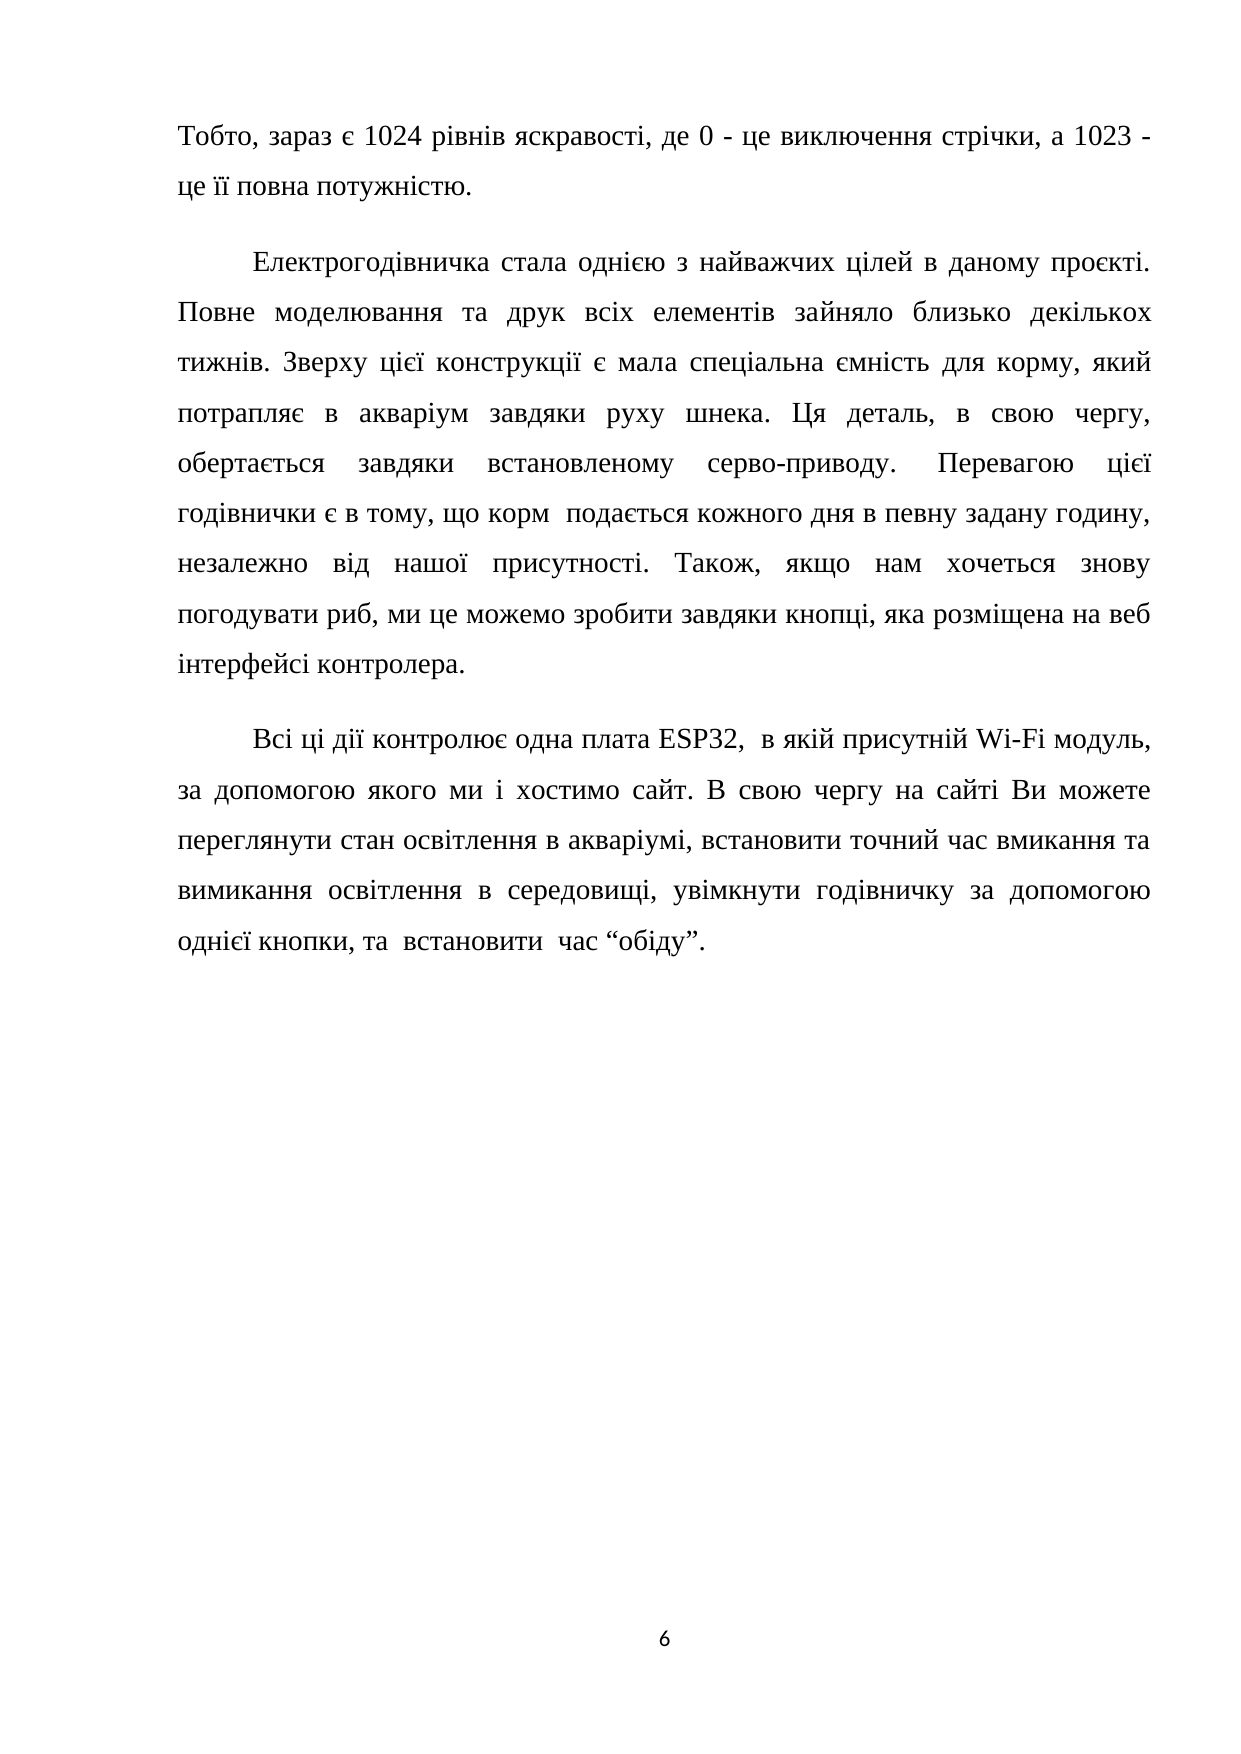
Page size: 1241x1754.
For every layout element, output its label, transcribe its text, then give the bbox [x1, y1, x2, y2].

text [177, 118, 1152, 202]
text Всі ці дії контролює одна плата ESP32, в якій присутній Wi-Fi модуль, за допомогою якого ми і хостимо сайт. В свою чергу на сайті Ви можете переглянути стан освітлення в акваріумі, встановити точний час вмикання та вимикання освітлення в середовищі, увімкнути годівничку за допомогою однієї кнопки, та встановити час “обіду”. [177, 722, 1152, 956]
text Електрогодівничка стала однією з найважчих цілей в даному проєкті. Повне моделювання та друк всіх елементів зайняло близько декількох тижнів. Зверху цієї конструкції є мала спеціальна ємність для корму, який потрапляє в акваріум завдяки руху шнека. Ця деталь, в свою чергу, обертається завдяки встановленому серво-приводу. Перевагою цієї годівнички є в тому, що корм подається кожного дня в певну задану годину, незалежно від нашої присутності. Також, якщо нам хочеться знову погодувати риб, ми це можемо зробити завдяки кнопці, яка розміщена на веб інтерфейсі контролера. [177, 244, 1152, 680]
